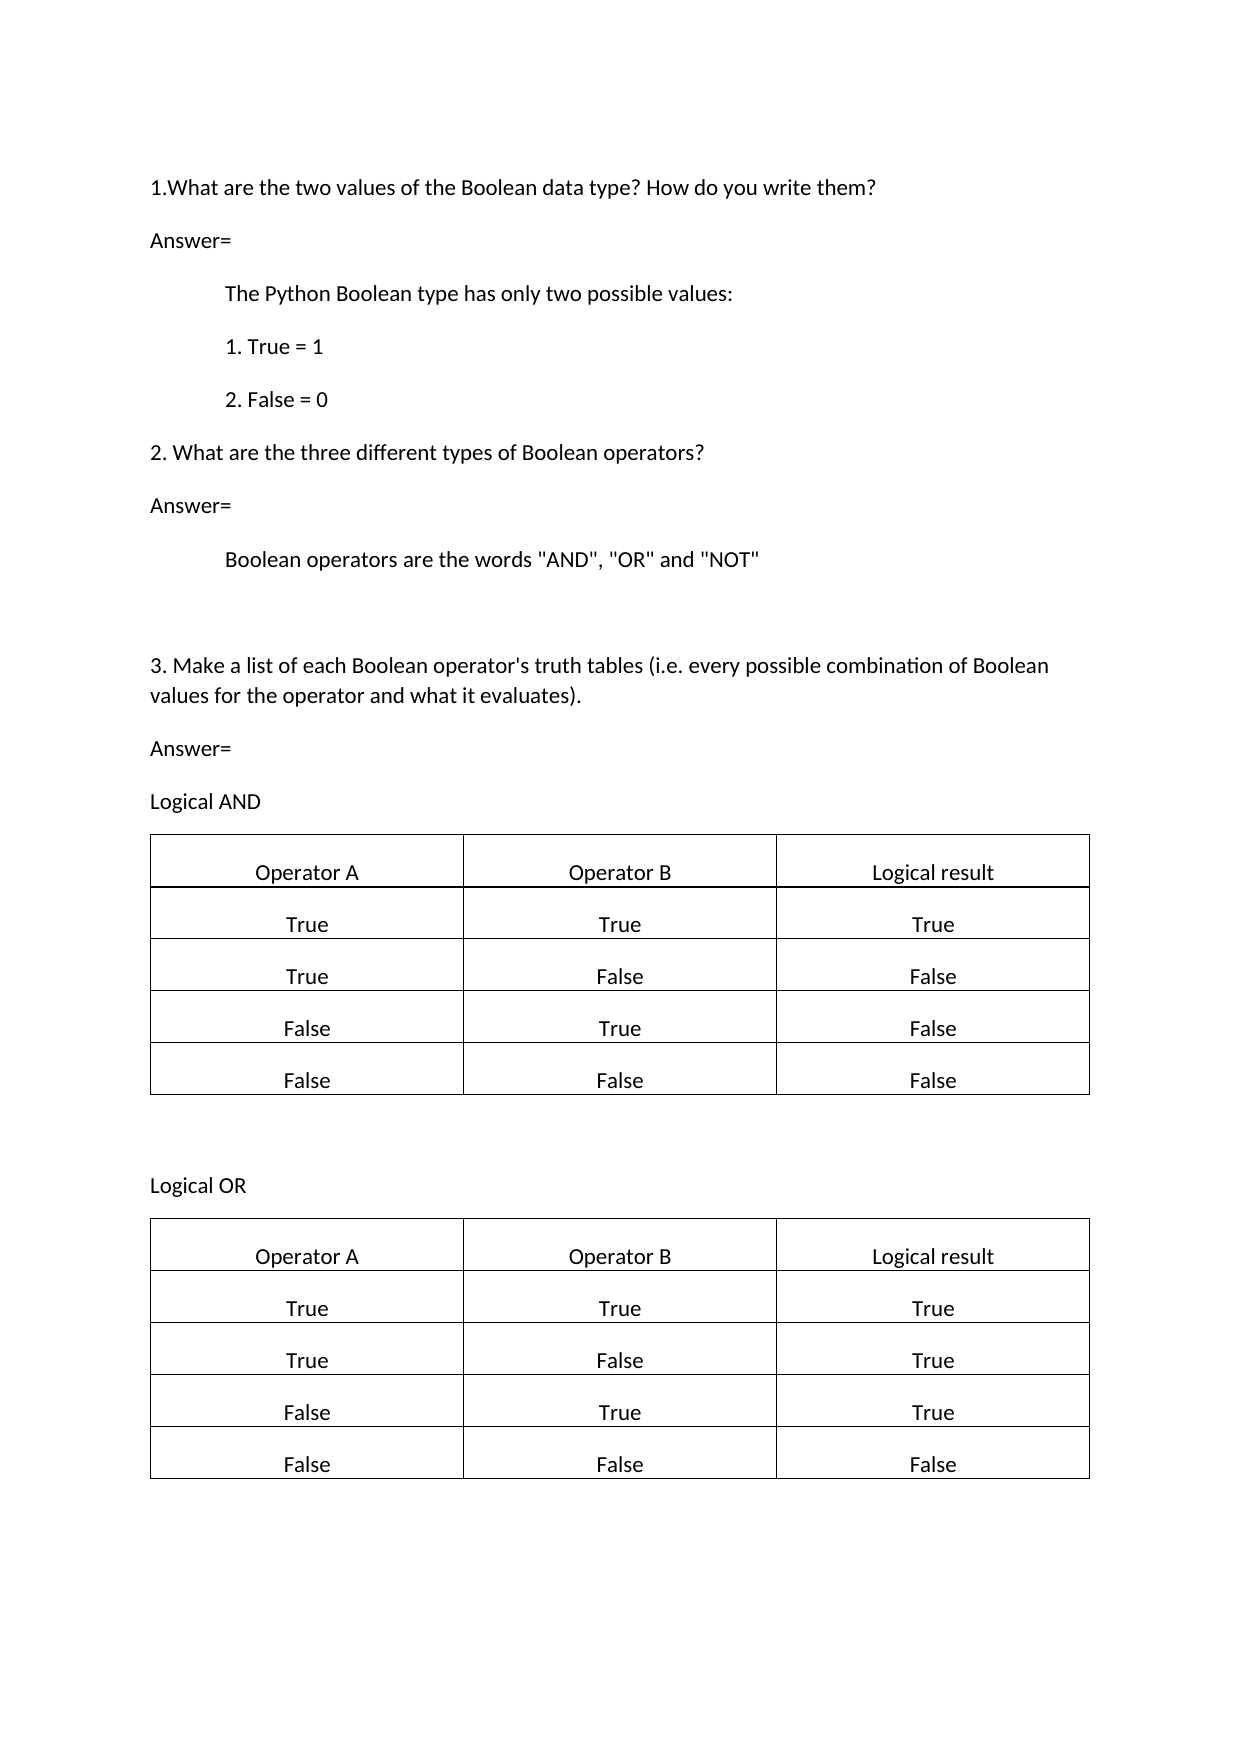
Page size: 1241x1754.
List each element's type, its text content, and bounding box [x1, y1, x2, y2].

table_header Logical result [777, 1219, 1089, 1270]
table_cell False [464, 1323, 776, 1374]
table_cell False [464, 1043, 776, 1094]
table_cell False [464, 1427, 776, 1478]
table_header Operator B [464, 835, 776, 886]
text 2. What are the three different types of Boolean operators? [150, 438, 1090, 467]
table_cell True [464, 991, 776, 1042]
text 1. True = 1 [225, 332, 1090, 360]
text 2. False = 0 [225, 385, 1090, 413]
text Answer= [150, 734, 1090, 762]
table_cell False [777, 991, 1089, 1042]
text Logical OR [150, 1171, 1090, 1199]
table_cell False [464, 939, 776, 990]
table_cell False [777, 1043, 1089, 1094]
table_cell True [464, 888, 776, 938]
table_cell False [151, 1375, 463, 1426]
text Answer= [150, 226, 1090, 254]
table_cell False [777, 1427, 1089, 1478]
table_cell True [151, 1323, 463, 1374]
table_cell True [777, 1323, 1089, 1374]
table_cell False [777, 939, 1089, 990]
text Boolean operators are the words "AND", "OR" and "NOT" [225, 545, 1090, 573]
table_cell False [151, 1427, 463, 1478]
text Answer= [150, 492, 1090, 520]
text The Python Boolean type has only two possible values: [225, 279, 1090, 307]
table_cell True [151, 1271, 463, 1322]
table_cell False [151, 991, 463, 1042]
table_cell True [777, 1375, 1089, 1426]
table_cell True [777, 888, 1089, 938]
table_cell False [151, 1043, 463, 1094]
table_header Operator A [151, 1219, 463, 1270]
text Logical AND [150, 787, 1090, 816]
table_cell True [464, 1375, 776, 1426]
table_cell True [151, 888, 463, 938]
table_header Operator A [151, 835, 463, 886]
table_header Operator B [464, 1219, 776, 1270]
table_cell True [151, 939, 463, 990]
table_cell True [777, 1271, 1089, 1322]
table_cell True [464, 1271, 776, 1322]
text 1.What are the two values of the Boolean data type? How do you write them? [150, 173, 1090, 201]
table_header Logical result [777, 835, 1089, 886]
text 3. Make a list of each Boolean operator's truth tables (i.e. every possible combination of Boolean values for the operator and what it evaluates). [150, 651, 1090, 709]
